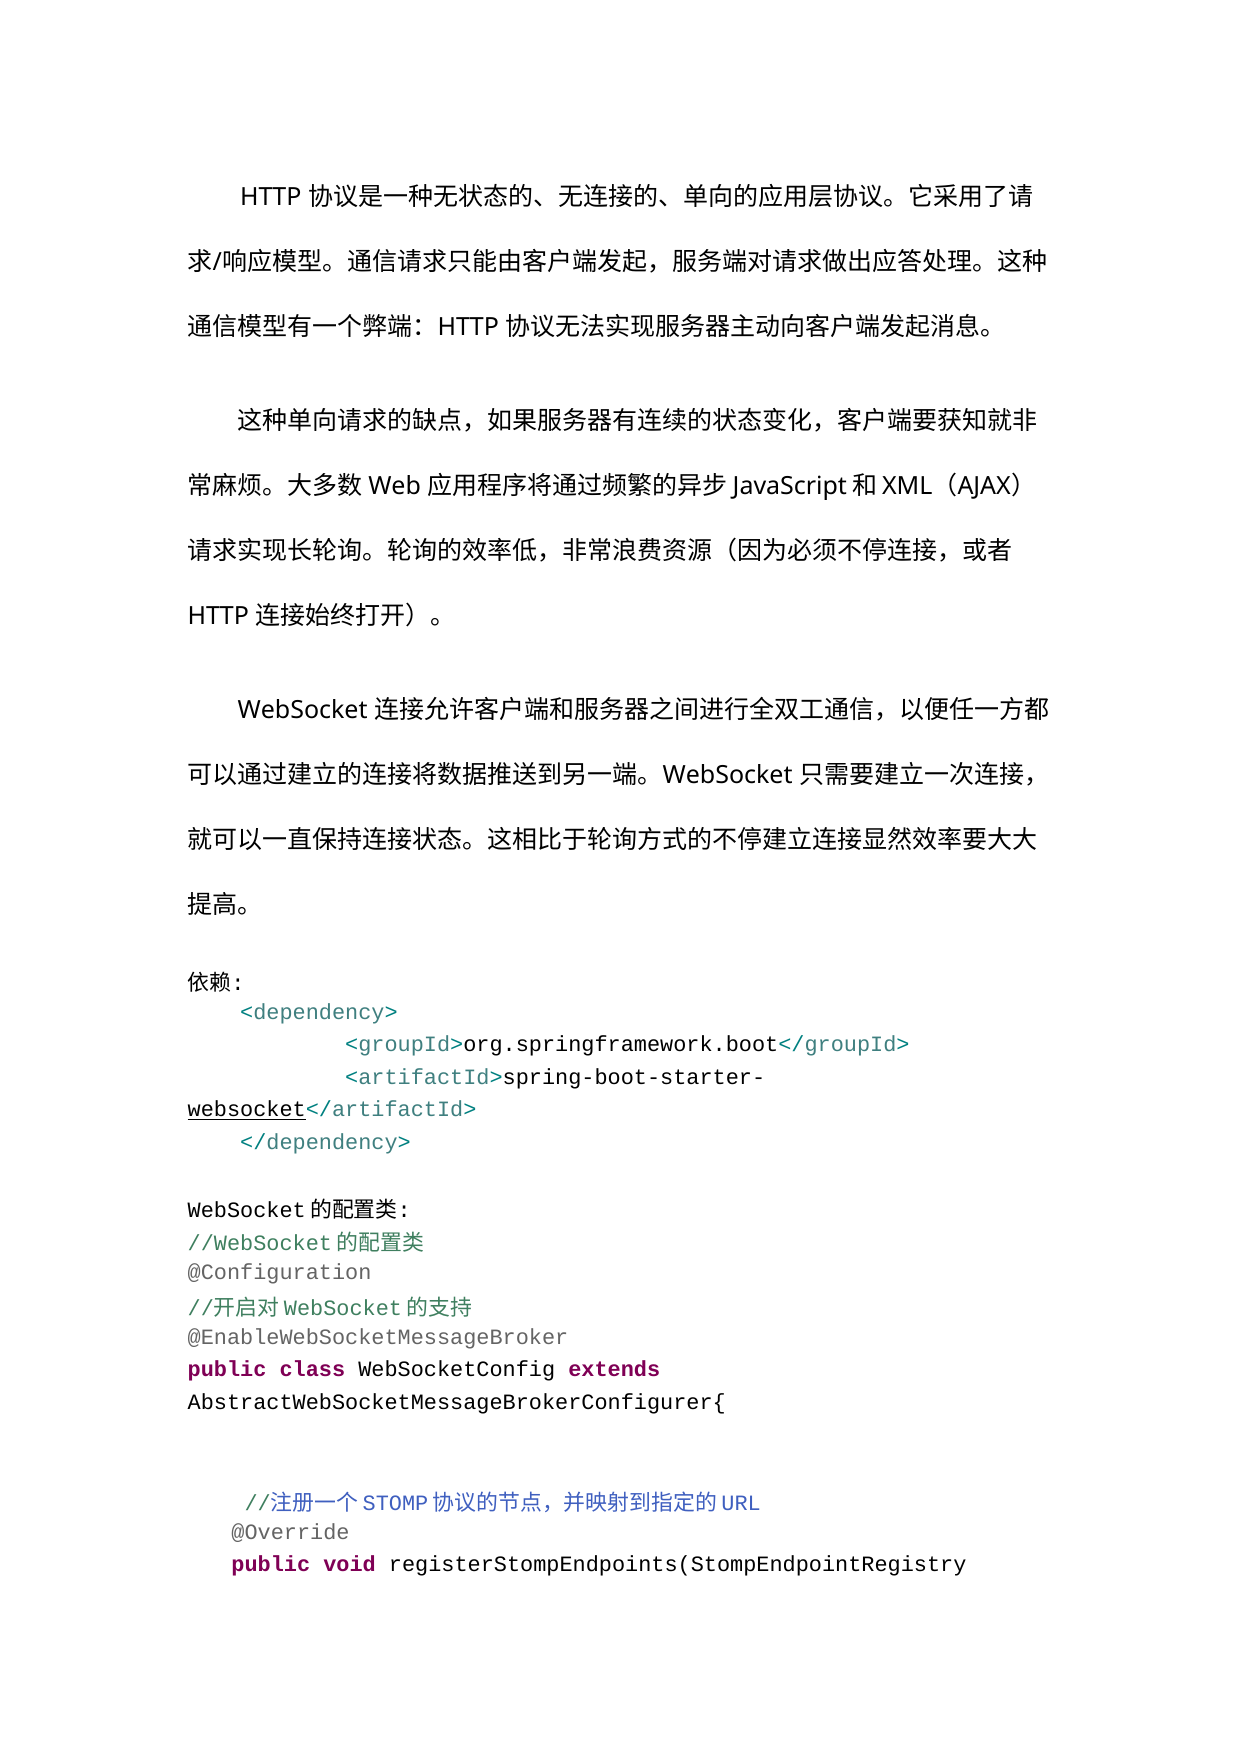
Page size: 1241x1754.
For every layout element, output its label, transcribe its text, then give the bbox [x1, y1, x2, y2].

text public class WebSocketConfig extends AbstractWebSocketMessageBrokerConfigurer{ [187, 1354, 1053, 1419]
text //注册一个STOMP协议的节点，并映射到指定的URL [187, 1484, 1053, 1517]
text HTTP 协议是一种无状态的、无连接的、单向的应用层协议。它采用了请求/响应模型。通信请求只能由客户端发起，服务端对请求做出应答处理。这种通信模型有一个弊端：HTTP 协议无法实现服务器主动向客户端发起消息。 [187, 162, 1053, 357]
text 这种单向请求的缺点，如果服务器有连续的状态变化，客户端要获知就非常麻烦。大多数 Web 应用程序将通过频繁的异步JavaScript和XML（AJAX）请求实现长轮询。轮询的效率低，非常浪费资源（因为必须不停连接，或者 HTTP 连接始终打开）。 [187, 386, 1053, 646]
text <artifactId>spring-boot-starter-websocket</artifactId> [187, 1062, 1053, 1127]
text //开启对WebSocket的支持 [187, 1289, 1053, 1322]
text <dependency> [187, 997, 1053, 1029]
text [187, 1549, 1053, 1582]
text 依赖: [187, 964, 1053, 997]
text @Override [187, 1517, 1053, 1549]
text @Configuration [187, 1257, 1053, 1289]
text WebSocket的配置类: [187, 1192, 1053, 1224]
text @EnableWebSocketMessageBroker [187, 1322, 1053, 1354]
text //WebSocket的配置类 [187, 1224, 1053, 1257]
text <groupId>org.springframework.boot</groupId> [187, 1029, 1053, 1062]
text WebSocket 连接允许客户端和服务器之间进行全双工通信，以便任一方都可以通过建立的连接将数据推送到另一端。WebSocket 只需要建立一次连接，就可以一直保持连接状态。这相比于轮询方式的不停建立连接显然效率要大大提高。 [187, 675, 1053, 935]
text </dependency> [187, 1127, 1053, 1159]
